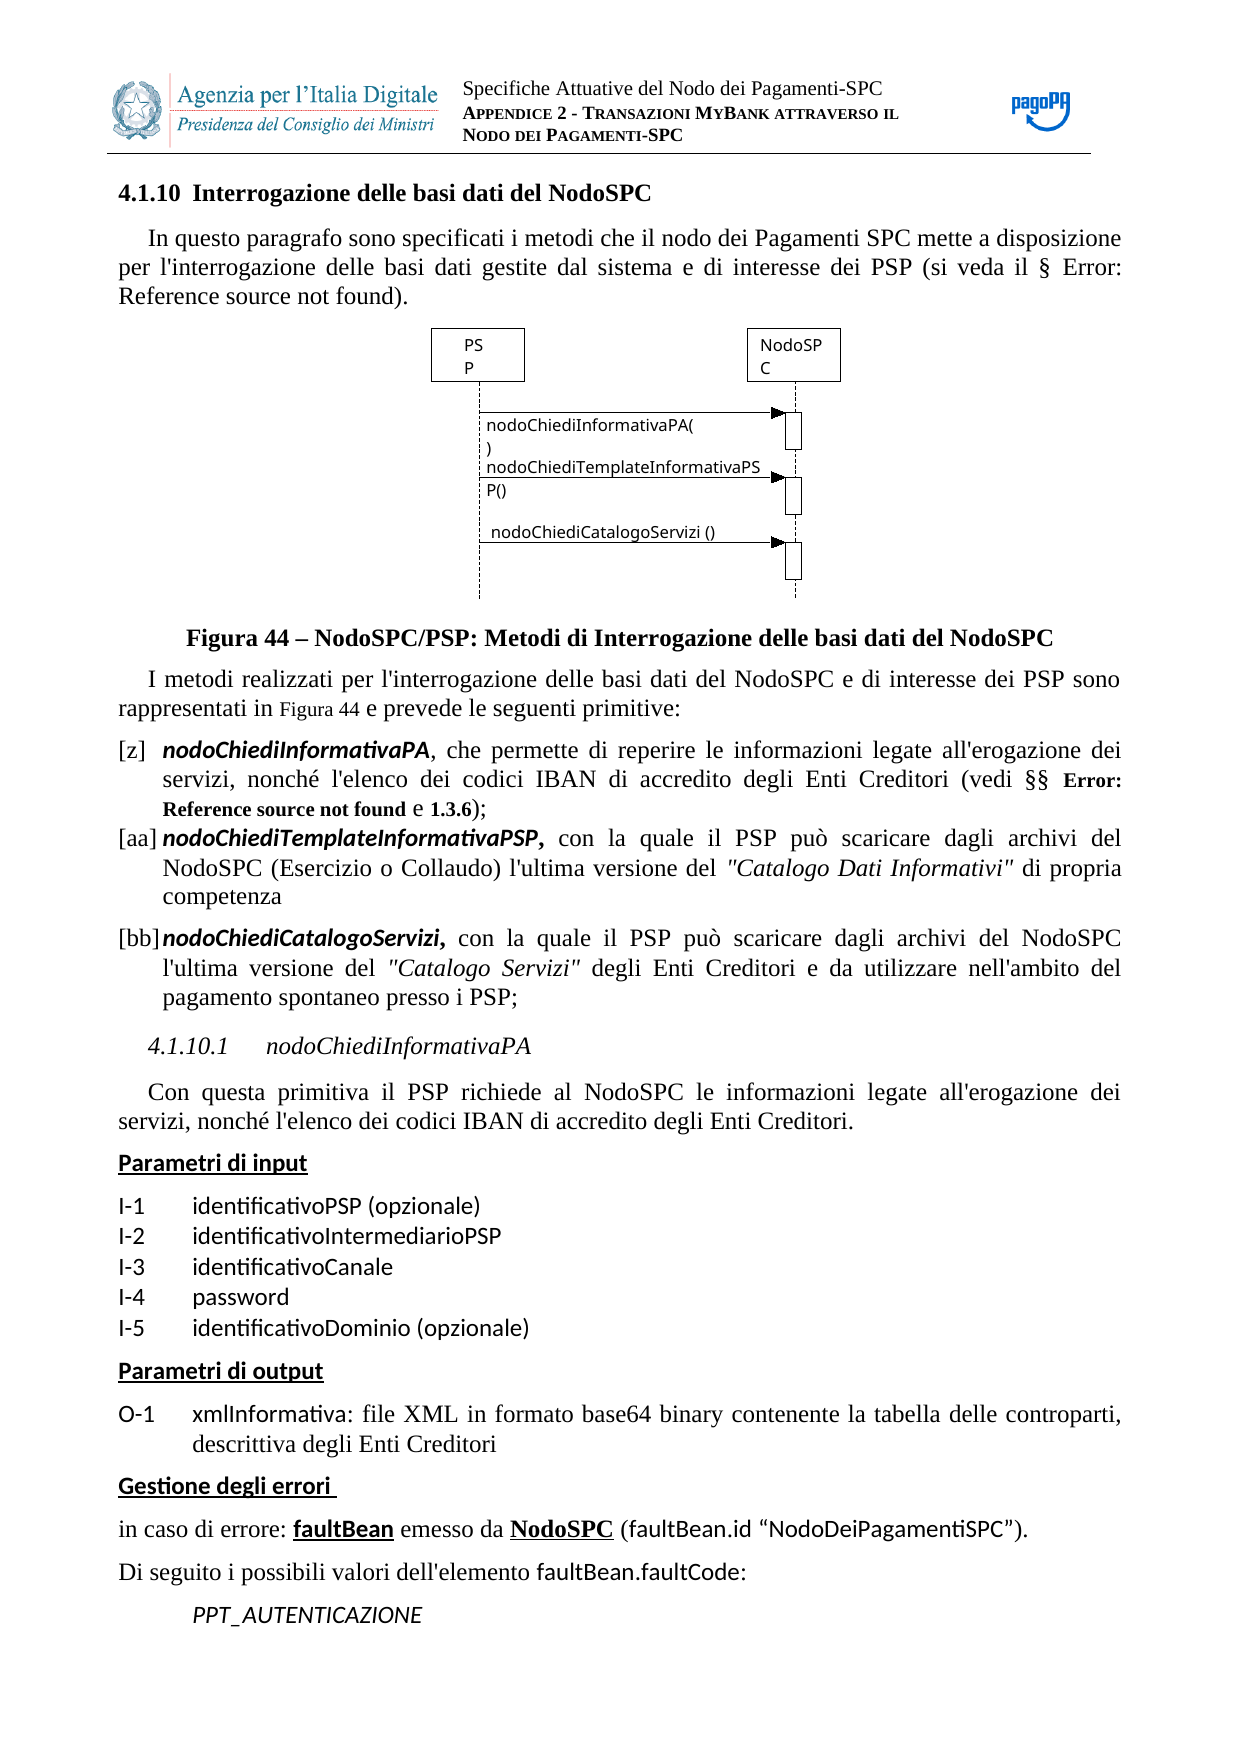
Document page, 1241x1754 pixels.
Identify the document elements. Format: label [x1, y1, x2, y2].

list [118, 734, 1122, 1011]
picture [1005, 85, 1080, 136]
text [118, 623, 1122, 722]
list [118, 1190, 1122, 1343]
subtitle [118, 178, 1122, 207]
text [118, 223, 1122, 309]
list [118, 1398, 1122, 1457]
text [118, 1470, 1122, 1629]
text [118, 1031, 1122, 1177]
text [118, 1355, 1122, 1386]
